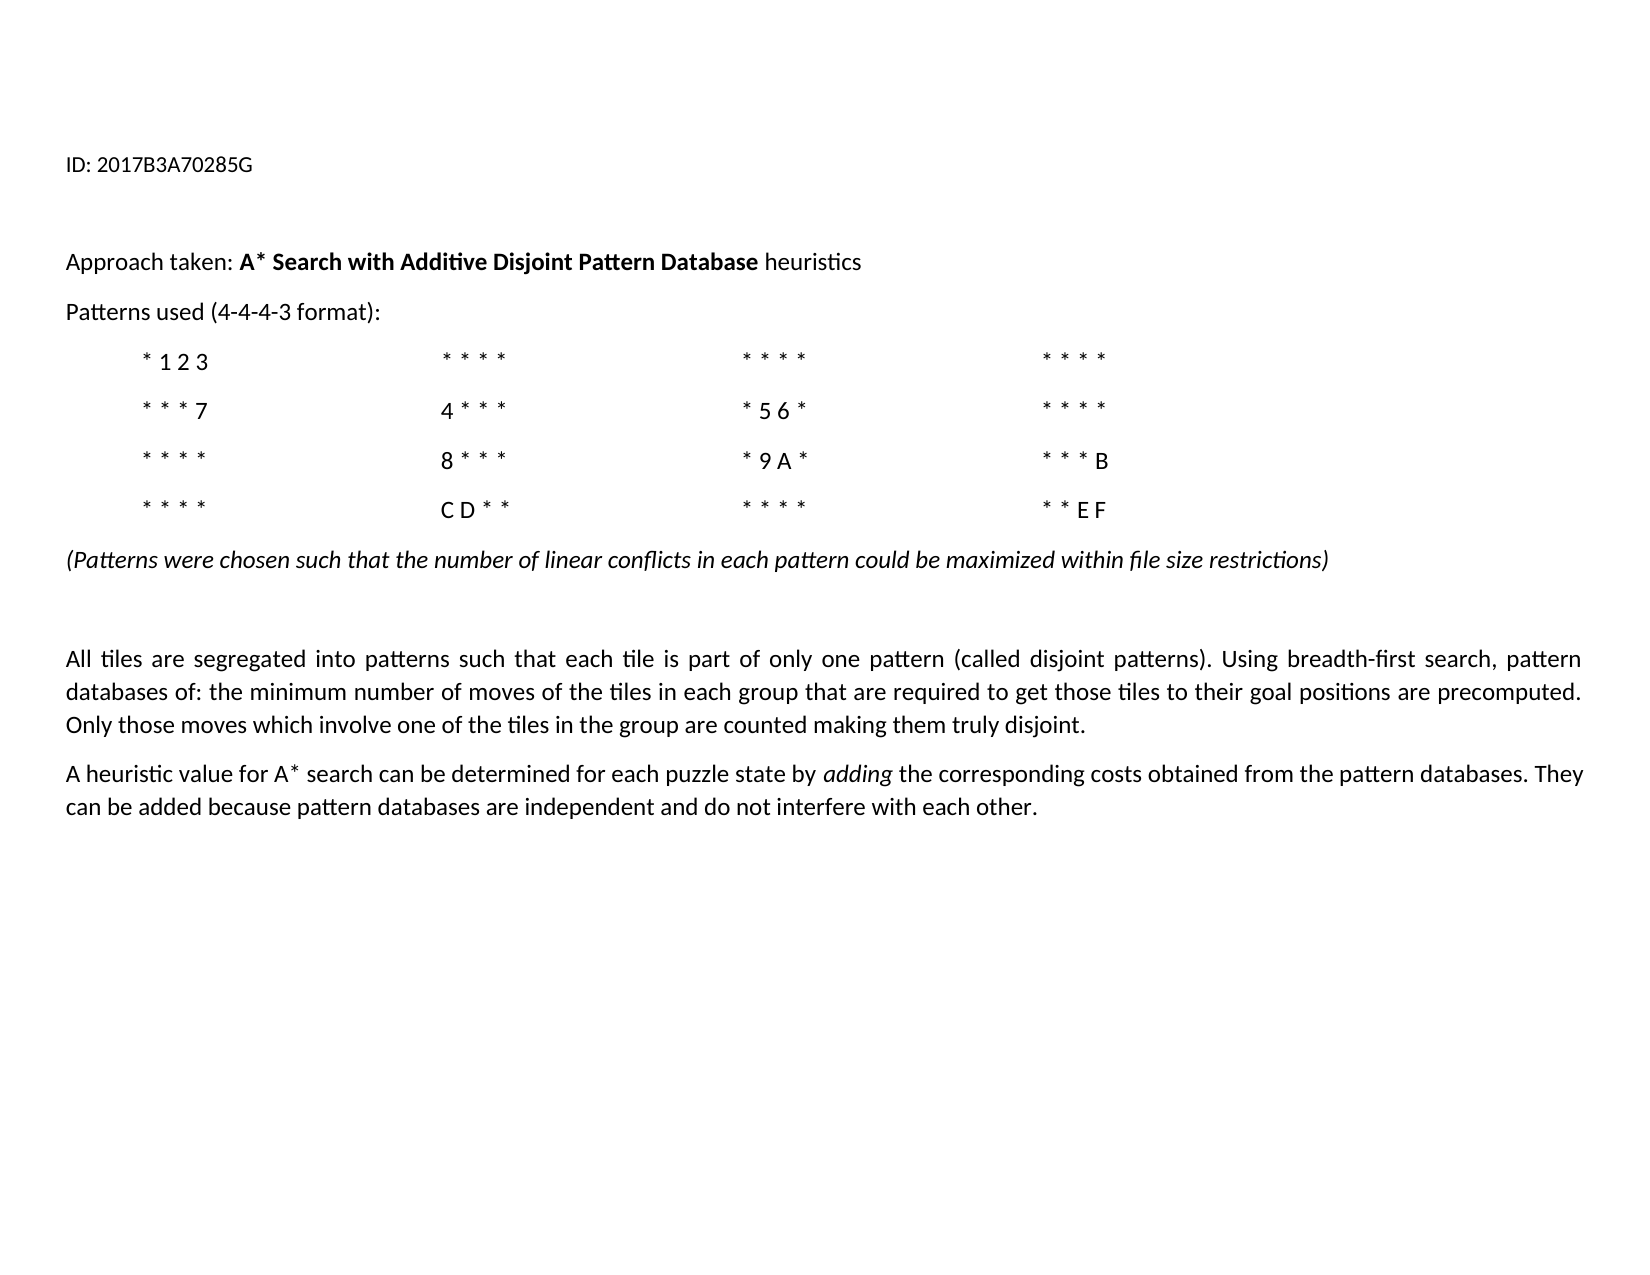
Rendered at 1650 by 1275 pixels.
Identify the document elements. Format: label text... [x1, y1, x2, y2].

text * 1 2 3 * * * * * * * * * * * * [66, 346, 1584, 376]
text * * * * C D * * * * * * * * E F [66, 494, 1584, 525]
text Approach taken: A* Search with Additive Disjoint Pattern Database heuristics [66, 246, 1584, 277]
text (Patterns were chosen such that the number of linear conflicts in each pattern could be maximized within file size restrictions) [66, 544, 1584, 574]
text All tiles are segregated into patterns such that each tile is part of only one pattern (called disjoint patterns). Using breadth-first search, pattern databases of: the minimum number of moves of the tiles in each group that are required to get those tiles to their goal positions are precomputed. Only those moves which involve one of the tiles in the group are counted making them truly disjoint. [66, 643, 1584, 739]
text A heuristic value for A* search can be determined for each puzzle state by adding the corresponding costs obtained from the pattern databases. They can be added because pattern databases are independent and do not interfere with each other. [66, 758, 1584, 822]
text * * * 7 4 * * * * 5 6 * * * * * [66, 395, 1584, 426]
text Patterns used (4-4-4-3 format): [66, 296, 1584, 327]
text ID: 2017B3A70285G [66, 150, 1584, 178]
text * * * * 8 * * * * 9 A * * * * B [66, 445, 1584, 475]
